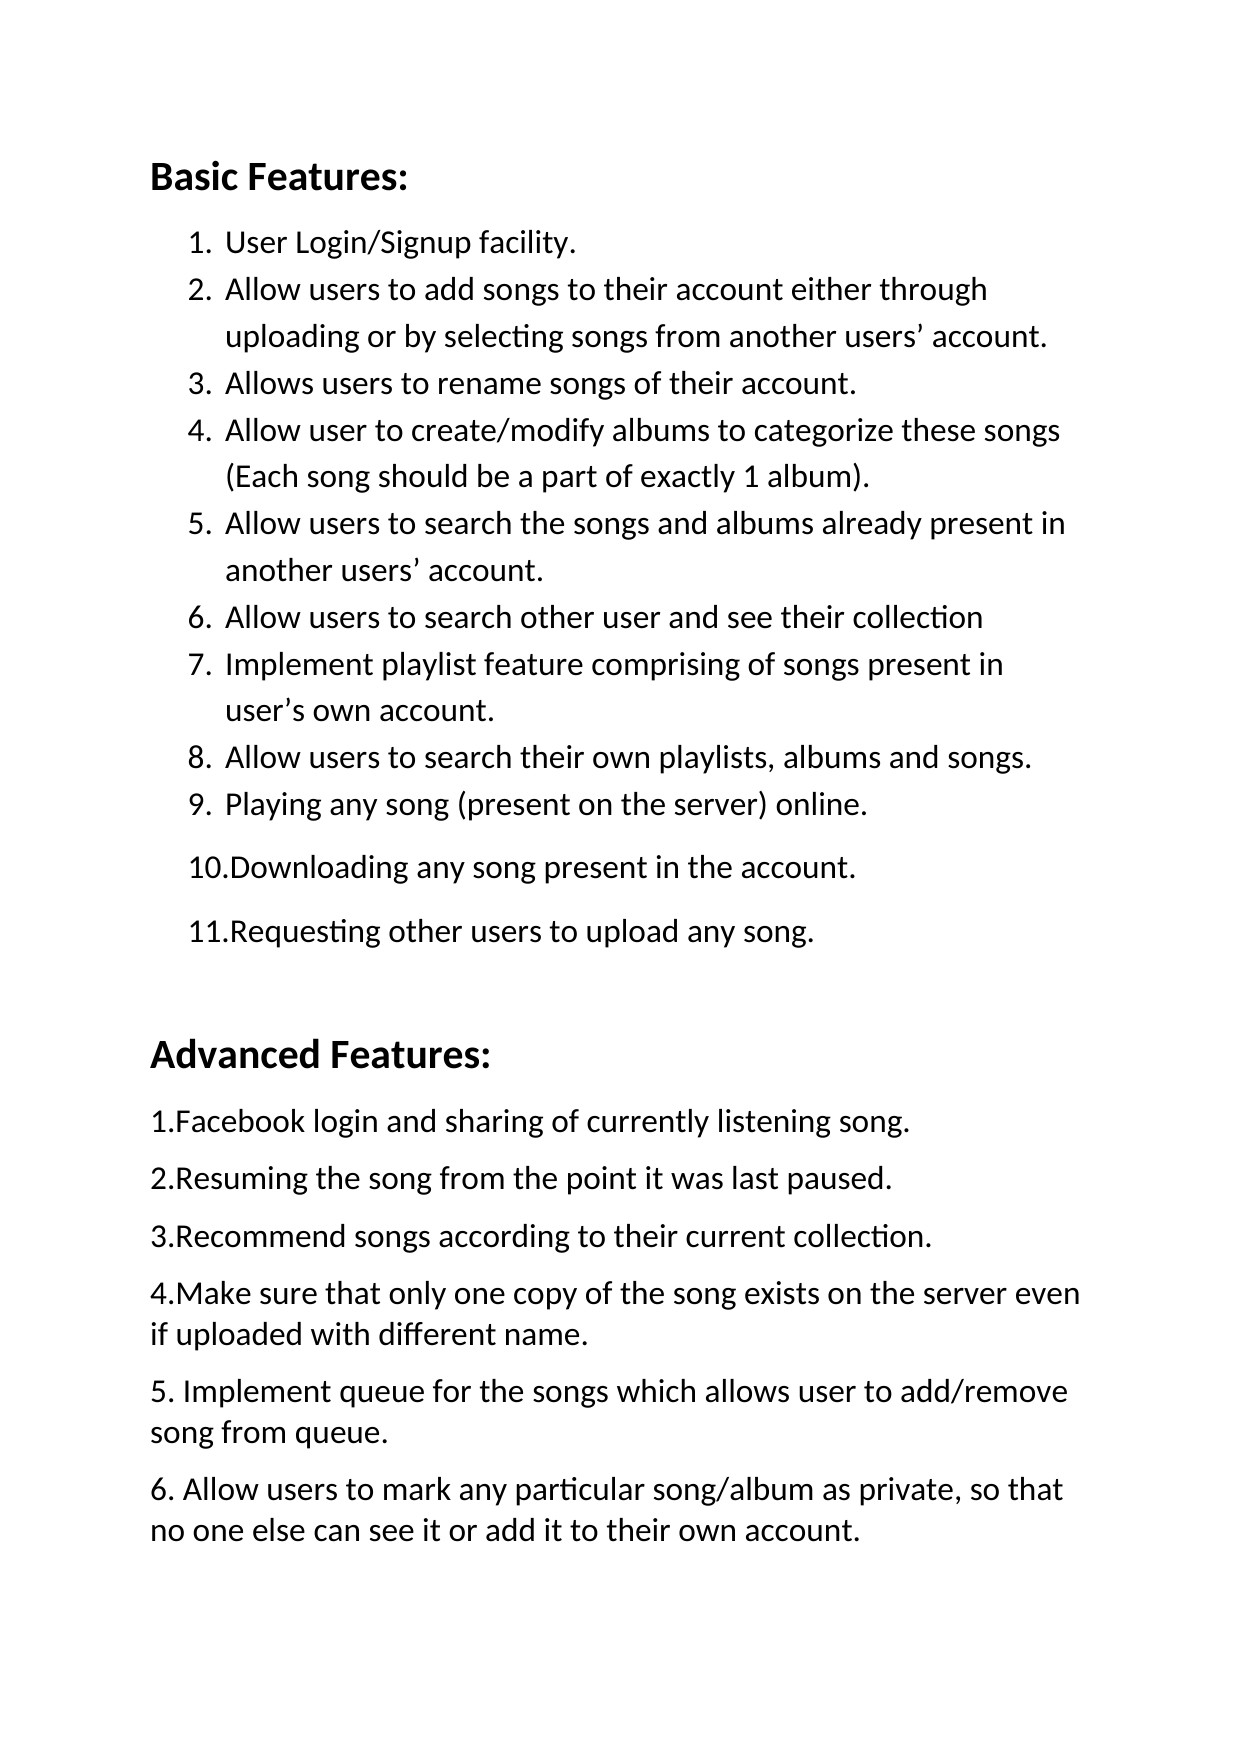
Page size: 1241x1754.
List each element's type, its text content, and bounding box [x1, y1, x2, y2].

list Allow users to search their own playlists, albums and songs. [187, 736, 1090, 777]
text 2.Resuming the song from the point it was last paused. [150, 1157, 1090, 1198]
text 3.Recommend songs according to their current collection. [150, 1214, 1090, 1255]
list Implement playlist feature comprising of songs present in user’s own account. [187, 642, 1090, 730]
text 6. Allow users to mark any particular song/album as private, so that no one else can see it or add it to their own account. [150, 1468, 1090, 1550]
text 5. Implement​ ​queue​ ​for​ ​the​ ​songs which allows user to add/remove song from queue. [150, 1370, 1090, 1452]
text 10.Downloading any song present in the account. [187, 846, 1090, 887]
text Advanced Features: [150, 1028, 1090, 1079]
list Allow user to create/modify albums to categorize these songs (Each song should be a part of exactly 1 album). [187, 409, 1090, 496]
list Allow users to search the songs and albums already present in another users’ account. [187, 502, 1090, 590]
list User Login/Signup facility. [187, 222, 1090, 262]
text 4.Make sure that only one copy of the song exists on the server even if uploaded with different name. [150, 1272, 1090, 1353]
list Allow users to add songs to their account either through uploading or by selecting songs from another users’ account. [187, 268, 1090, 356]
text 11.Requesting other users to upload any song. [187, 910, 1090, 950]
text Basic Features: [150, 150, 1090, 201]
list Allows users to rename songs of their account. [187, 362, 1090, 403]
list Playing any song (present on the server) online. [187, 783, 1090, 823]
text 1.Facebook​ ​login and sharing of currently listening song. [150, 1100, 1090, 1141]
list Allow users to search other user and see their collection [187, 596, 1090, 636]
